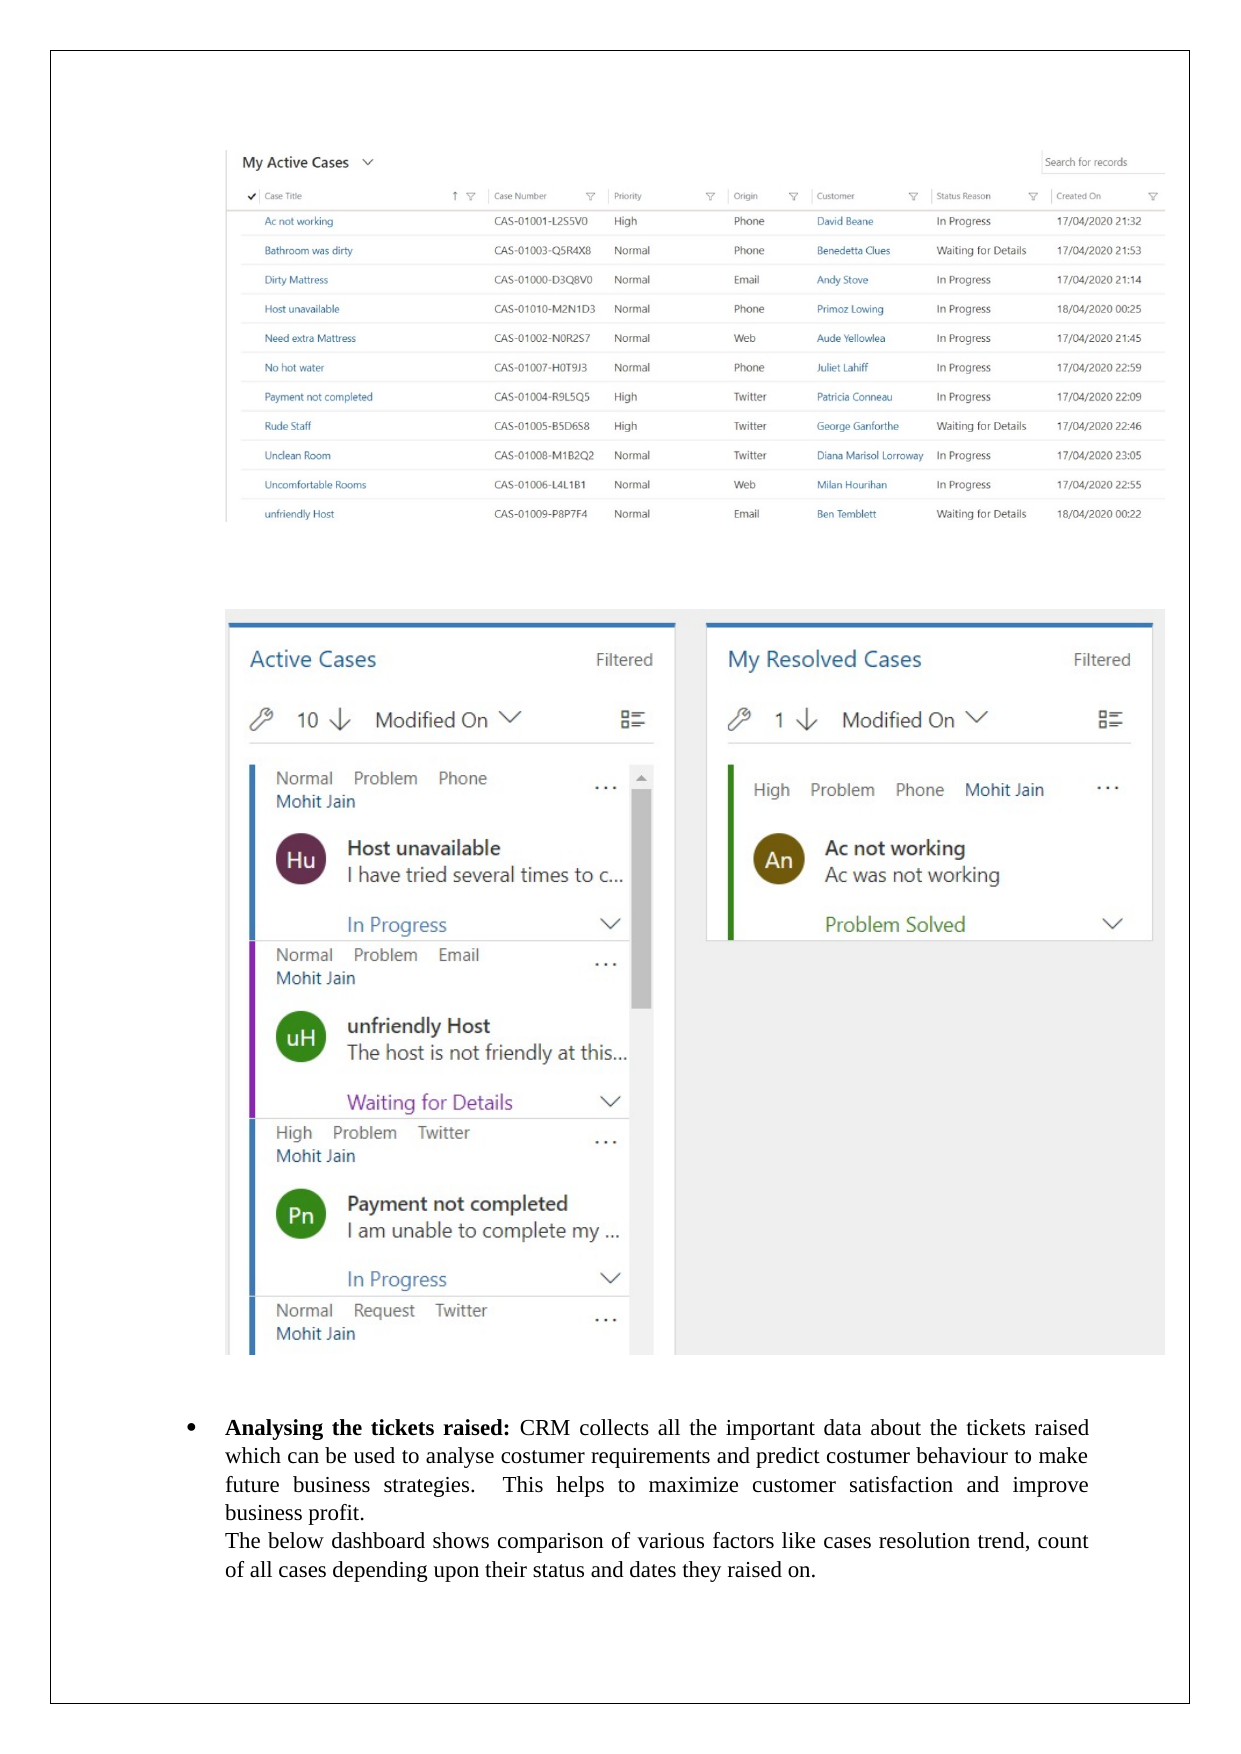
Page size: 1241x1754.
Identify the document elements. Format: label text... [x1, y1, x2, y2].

list Analysing the tickets raised: CRM collects all the important data about the tickets raised which can be used to analyse costumer requirements and predict costumer behaviour to make future business strategies. This helps to maximize customer satisfaction and improve business profit. [187, 1414, 1090, 1525]
picture [225, 609, 1166, 1355]
list The below dashboard shows comparison of various factors like cases resolution trend, count of all cases depending upon their status and dates they raised on. [225, 1527, 1090, 1582]
picture [225, 150, 1166, 522]
